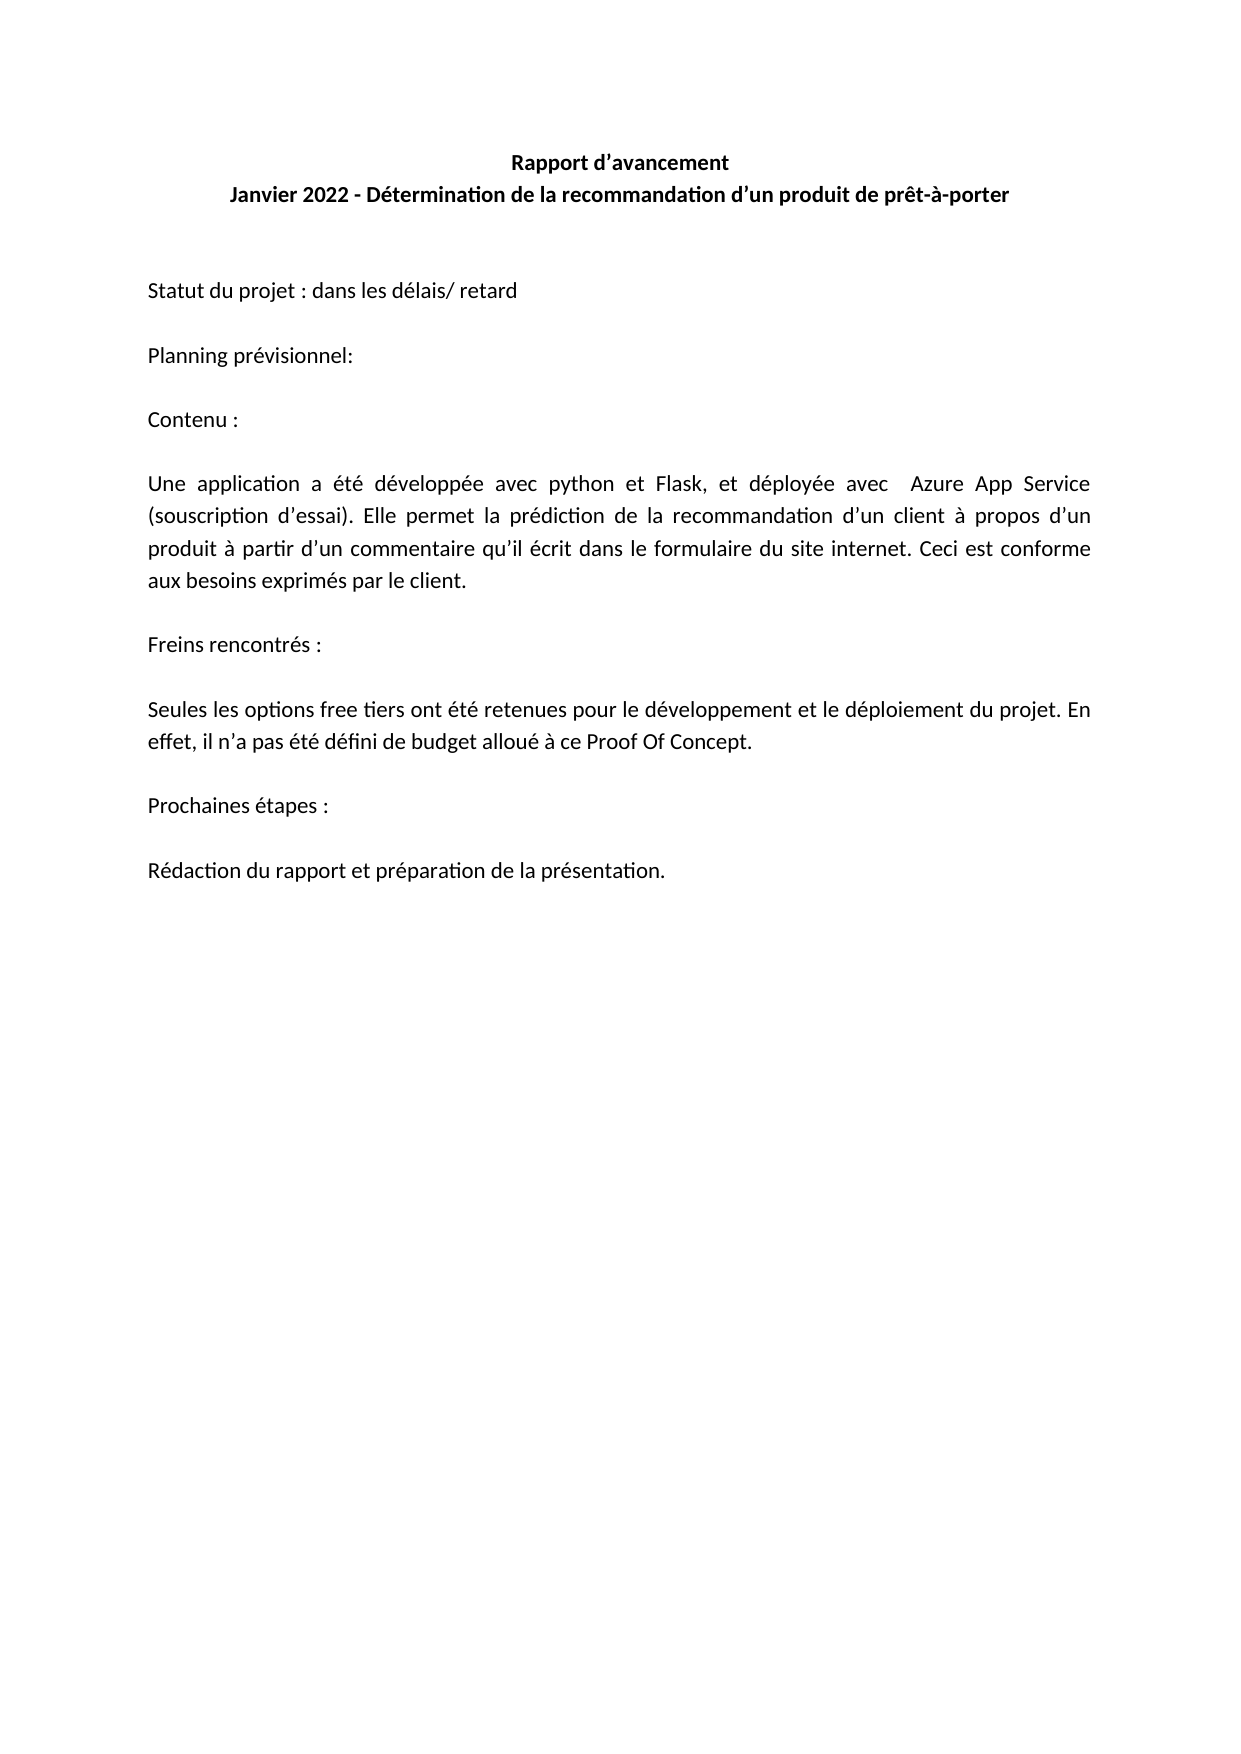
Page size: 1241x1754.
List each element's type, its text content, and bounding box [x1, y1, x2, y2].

text Une application a été développée avec python et Flask, et déployée avec Azure App Service (souscription d’essai). Elle permet la prédiction de la recommandation d’un client à propos d’un produit à partir d’un commentaire qu’il écrit dans le formulaire du site internet. Ceci est conforme aux besoins exprimés par le client. [148, 469, 1093, 594]
text Rapport d’avancement [148, 148, 1093, 176]
text Contenu : [148, 405, 1093, 433]
text Janvier 2022 - Détermination de la recommandation d’un produit de prêt-à-porter [148, 180, 1093, 208]
text Freins rencontrés : [148, 630, 1093, 658]
text Rédaction du rapport et préparation de la présentation. [148, 856, 1093, 884]
text Prochaines étapes : [148, 791, 1093, 819]
text Planning prévisionnel: [148, 341, 1093, 369]
text Seules les options free tiers ont été retenues pour le développement et le déploiement du projet. En effet, il n’a pas été défini de budget alloué à ce Proof Of Concept. [148, 695, 1093, 755]
text Statut du projet : dans les délais/ retard [148, 276, 1093, 304]
